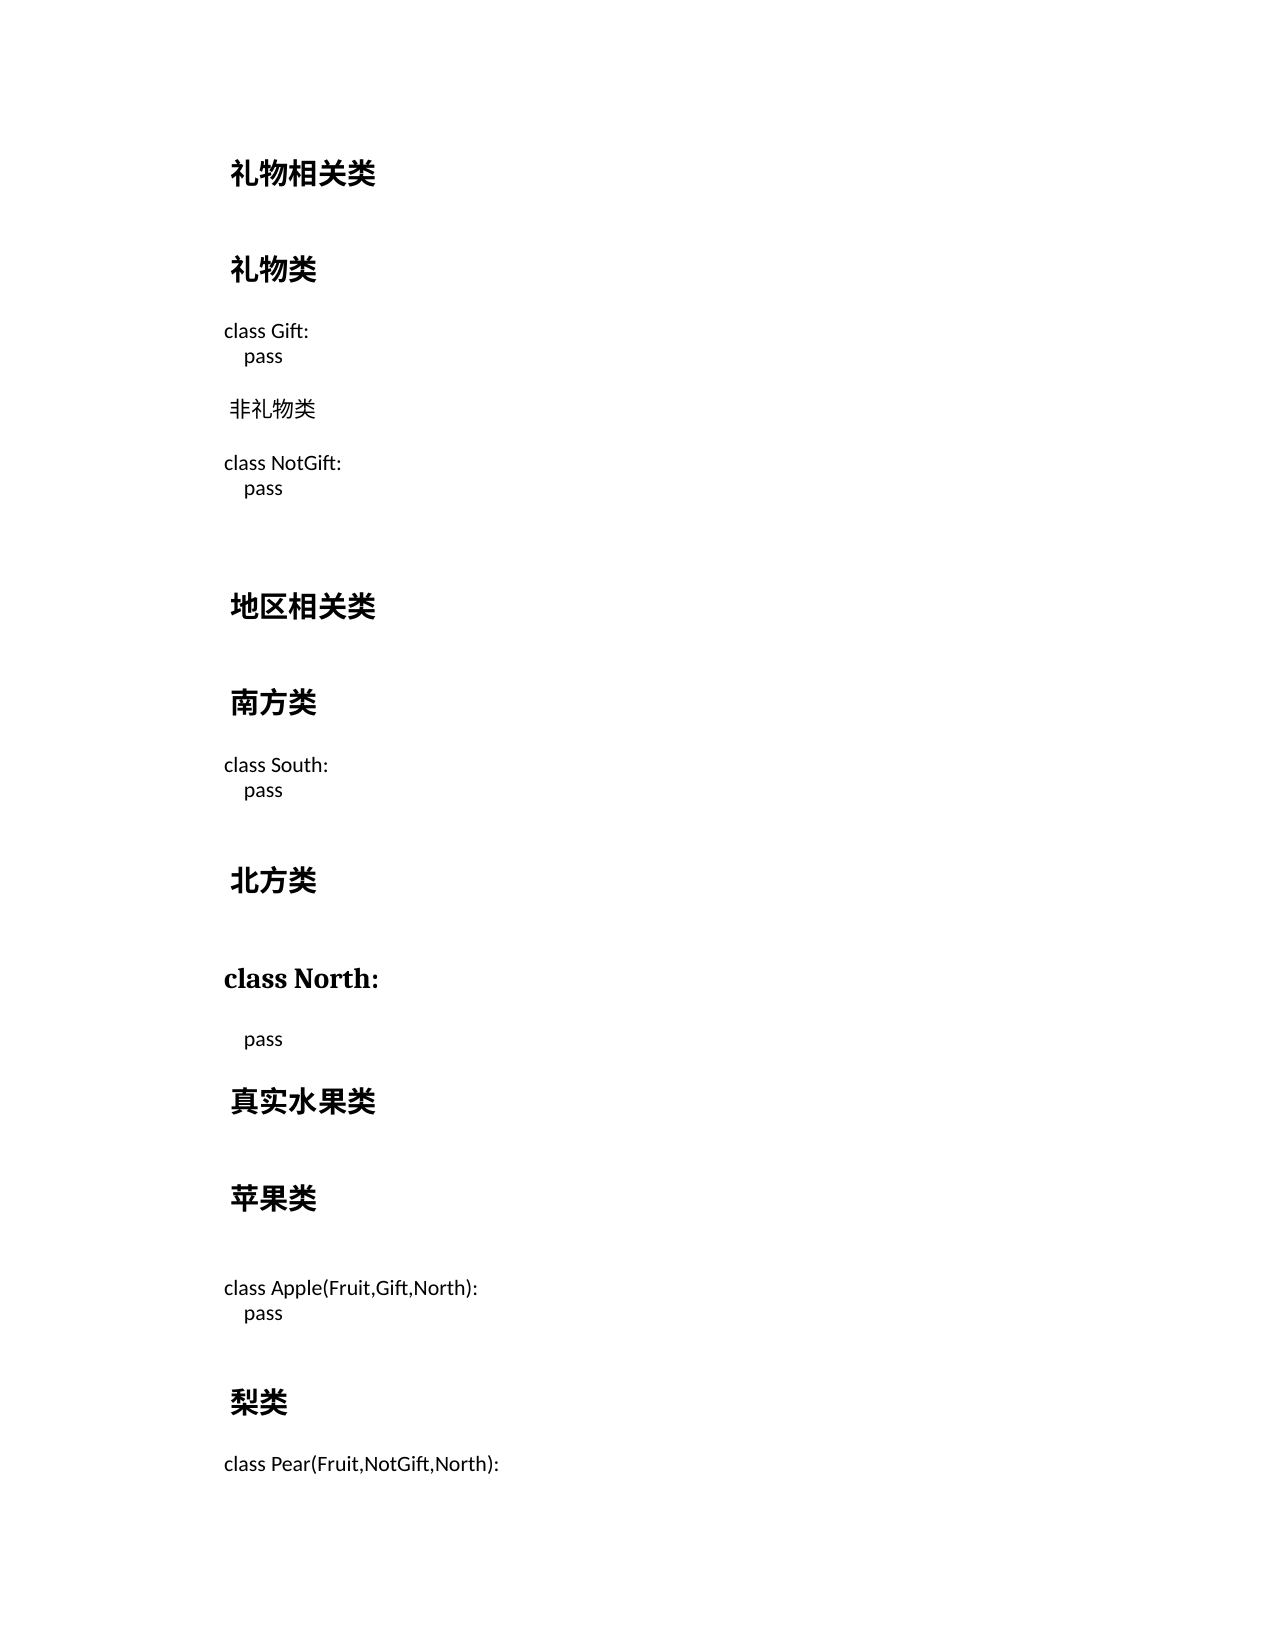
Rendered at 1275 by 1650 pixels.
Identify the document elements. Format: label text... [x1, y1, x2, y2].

text 真实水果类 [150, 1078, 1125, 1122]
text class Gift: [150, 319, 1125, 344]
text 礼物相关类 [150, 150, 1125, 193]
text 礼物类 [150, 249, 1125, 289]
text class Apple(Fruit,Gift,North): [150, 1275, 1125, 1300]
text class Pear(Fruit,NotGift,North): [150, 1452, 1125, 1477]
text class North: [150, 957, 1125, 996]
text pass [150, 475, 1125, 500]
text pass [150, 1300, 1125, 1325]
text 苹果类 [150, 1178, 1125, 1217]
text class NotGift: [150, 450, 1125, 475]
text 非礼物类 [150, 397, 1125, 422]
text class South: [150, 752, 1125, 777]
text pass [150, 777, 1125, 802]
text pass [150, 1026, 1125, 1051]
text 北方类 [150, 857, 1125, 901]
text 梨类 [150, 1382, 1125, 1422]
text 南方类 [150, 683, 1125, 722]
text 地区相关类 [150, 583, 1125, 626]
text pass [150, 344, 1125, 369]
